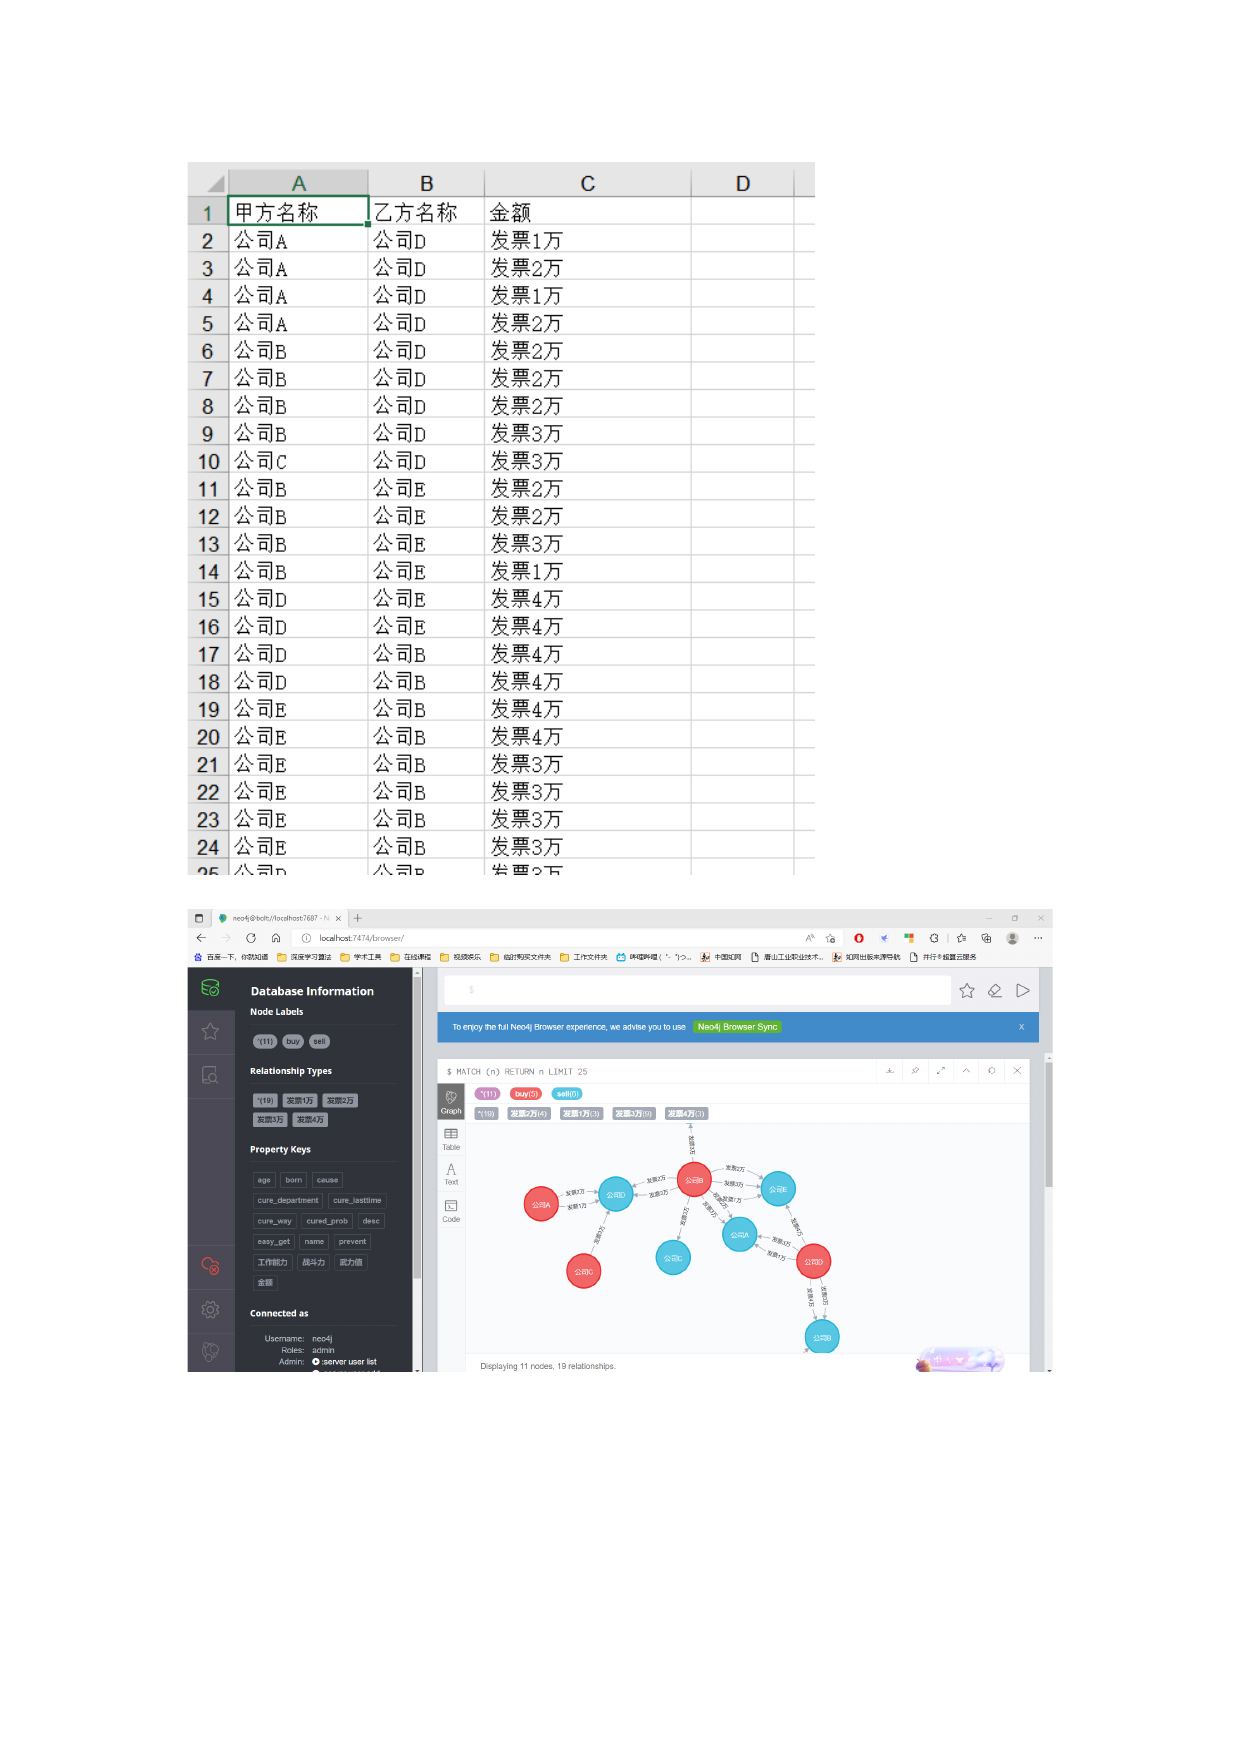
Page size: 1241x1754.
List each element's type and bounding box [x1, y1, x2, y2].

picture [187, 909, 1053, 1372]
picture [187, 162, 815, 875]
